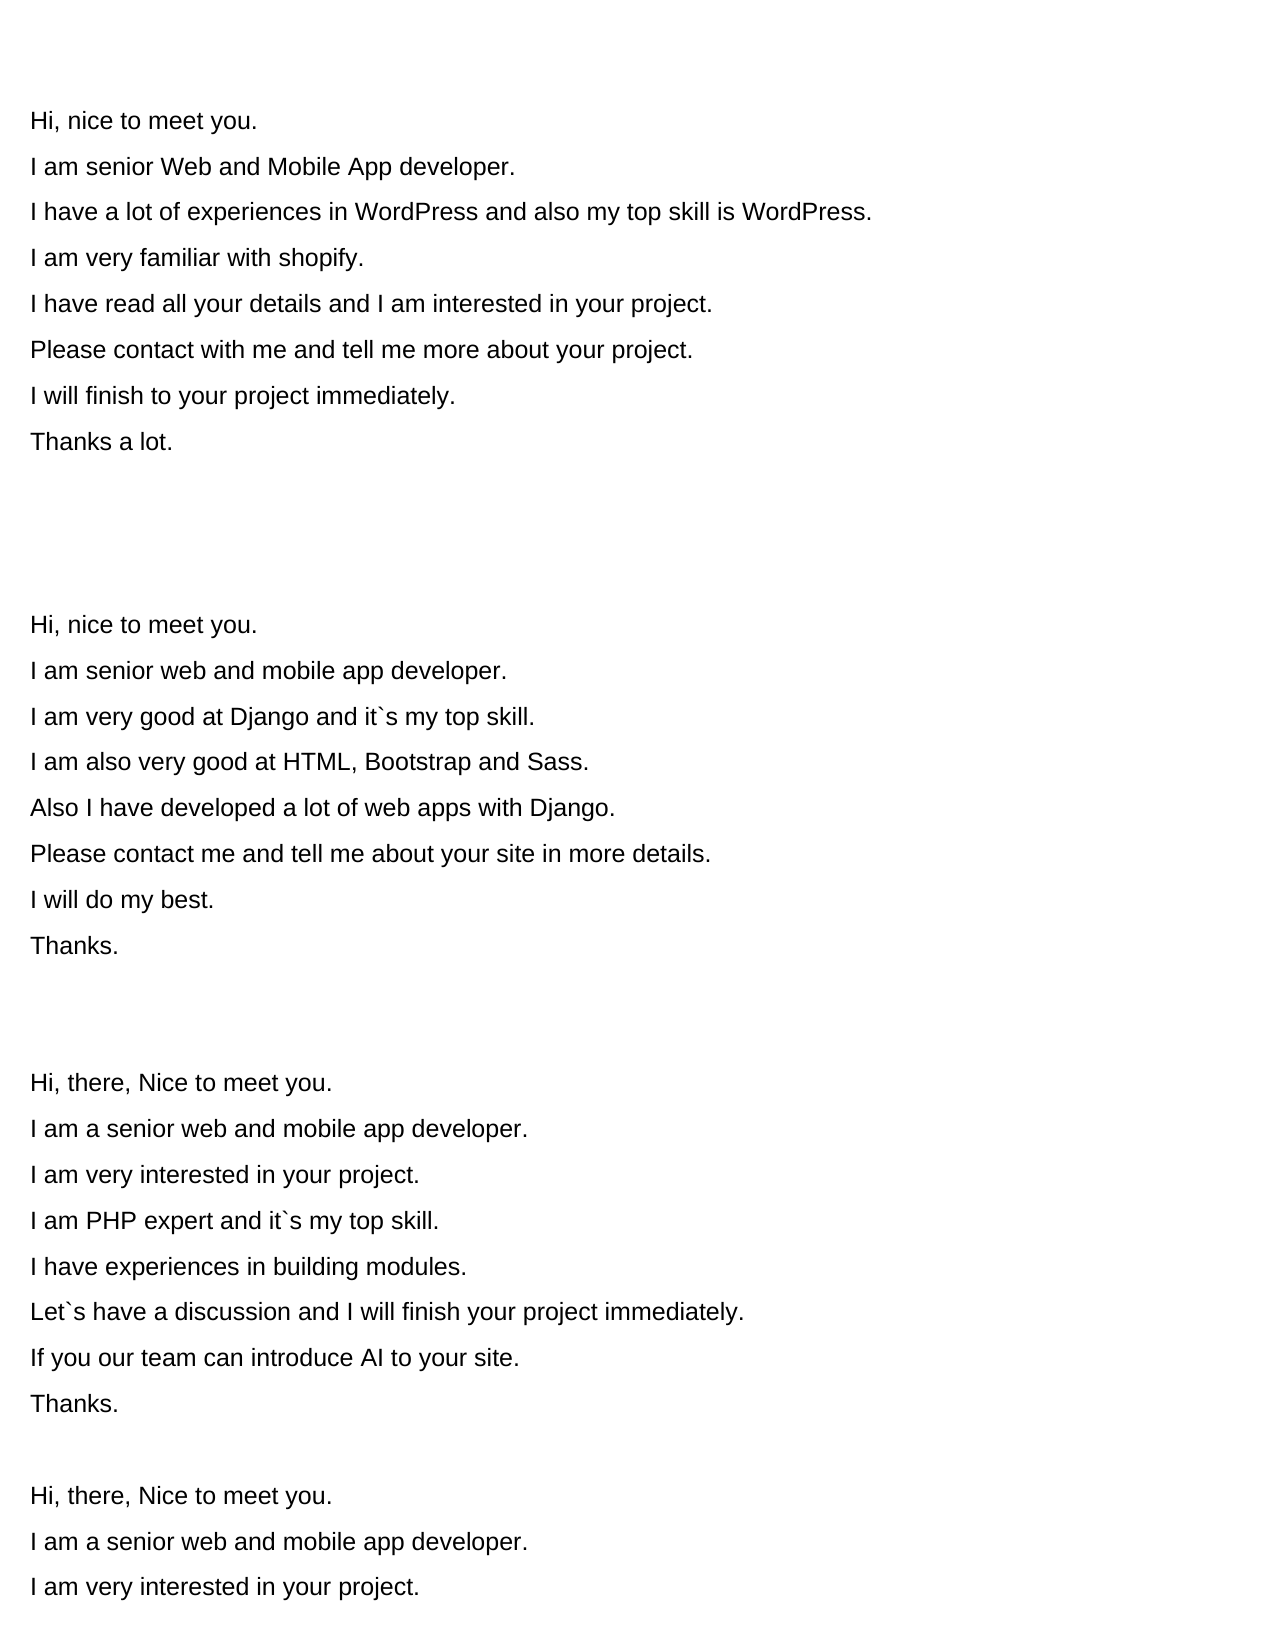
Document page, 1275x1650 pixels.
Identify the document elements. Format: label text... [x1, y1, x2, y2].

text I am senior Web and Mobile App developer. [30, 152, 1245, 181]
text Hi, nice to meet you. [30, 610, 1245, 639]
text Hi, nice to meet you. [30, 106, 1245, 135]
text Hi, there, Nice to meet you. [30, 1068, 1245, 1097]
text I am very familiar with shopify. [30, 243, 1245, 272]
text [30, 1343, 1245, 1372]
text I am very good at Django and it`s my top skill. [30, 702, 1245, 731]
text Hi, there, Nice to meet you. [30, 1481, 1245, 1510]
text I am very interested in your project. [30, 1572, 1245, 1602]
text Please contact me and tell me about your site in more details. [30, 839, 1245, 868]
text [30, 1297, 1245, 1327]
text Thanks. [30, 1389, 1245, 1418]
text Also I have developed a lot of web apps with Django. [30, 793, 1245, 822]
text Thanks a lot. [30, 427, 1245, 456]
text I will finish to your project immediately. [30, 381, 1245, 410]
text Please contact with me and tell me more about your project. [30, 335, 1245, 364]
text I have a lot of experiences in WordPress and also my top skill is WordPress. [30, 197, 1245, 227]
text I have read all your details and I am interested in your project. [30, 289, 1245, 318]
text I am PHP expert and it`s my top skill. [30, 1206, 1245, 1235]
text I am a senior web and mobile app developer. [30, 1527, 1245, 1556]
text I am senior web and mobile app developer. [30, 656, 1245, 685]
text I will do my best. [30, 885, 1245, 914]
text I have experiences in building modules. [30, 1252, 1245, 1281]
text I am a senior web and mobile app developer. [30, 1114, 1245, 1143]
text Thanks. [30, 931, 1245, 960]
text I am also very good at HTML, Bootstrap and Sass. [30, 747, 1245, 777]
text I am very interested in your project. [30, 1160, 1245, 1189]
